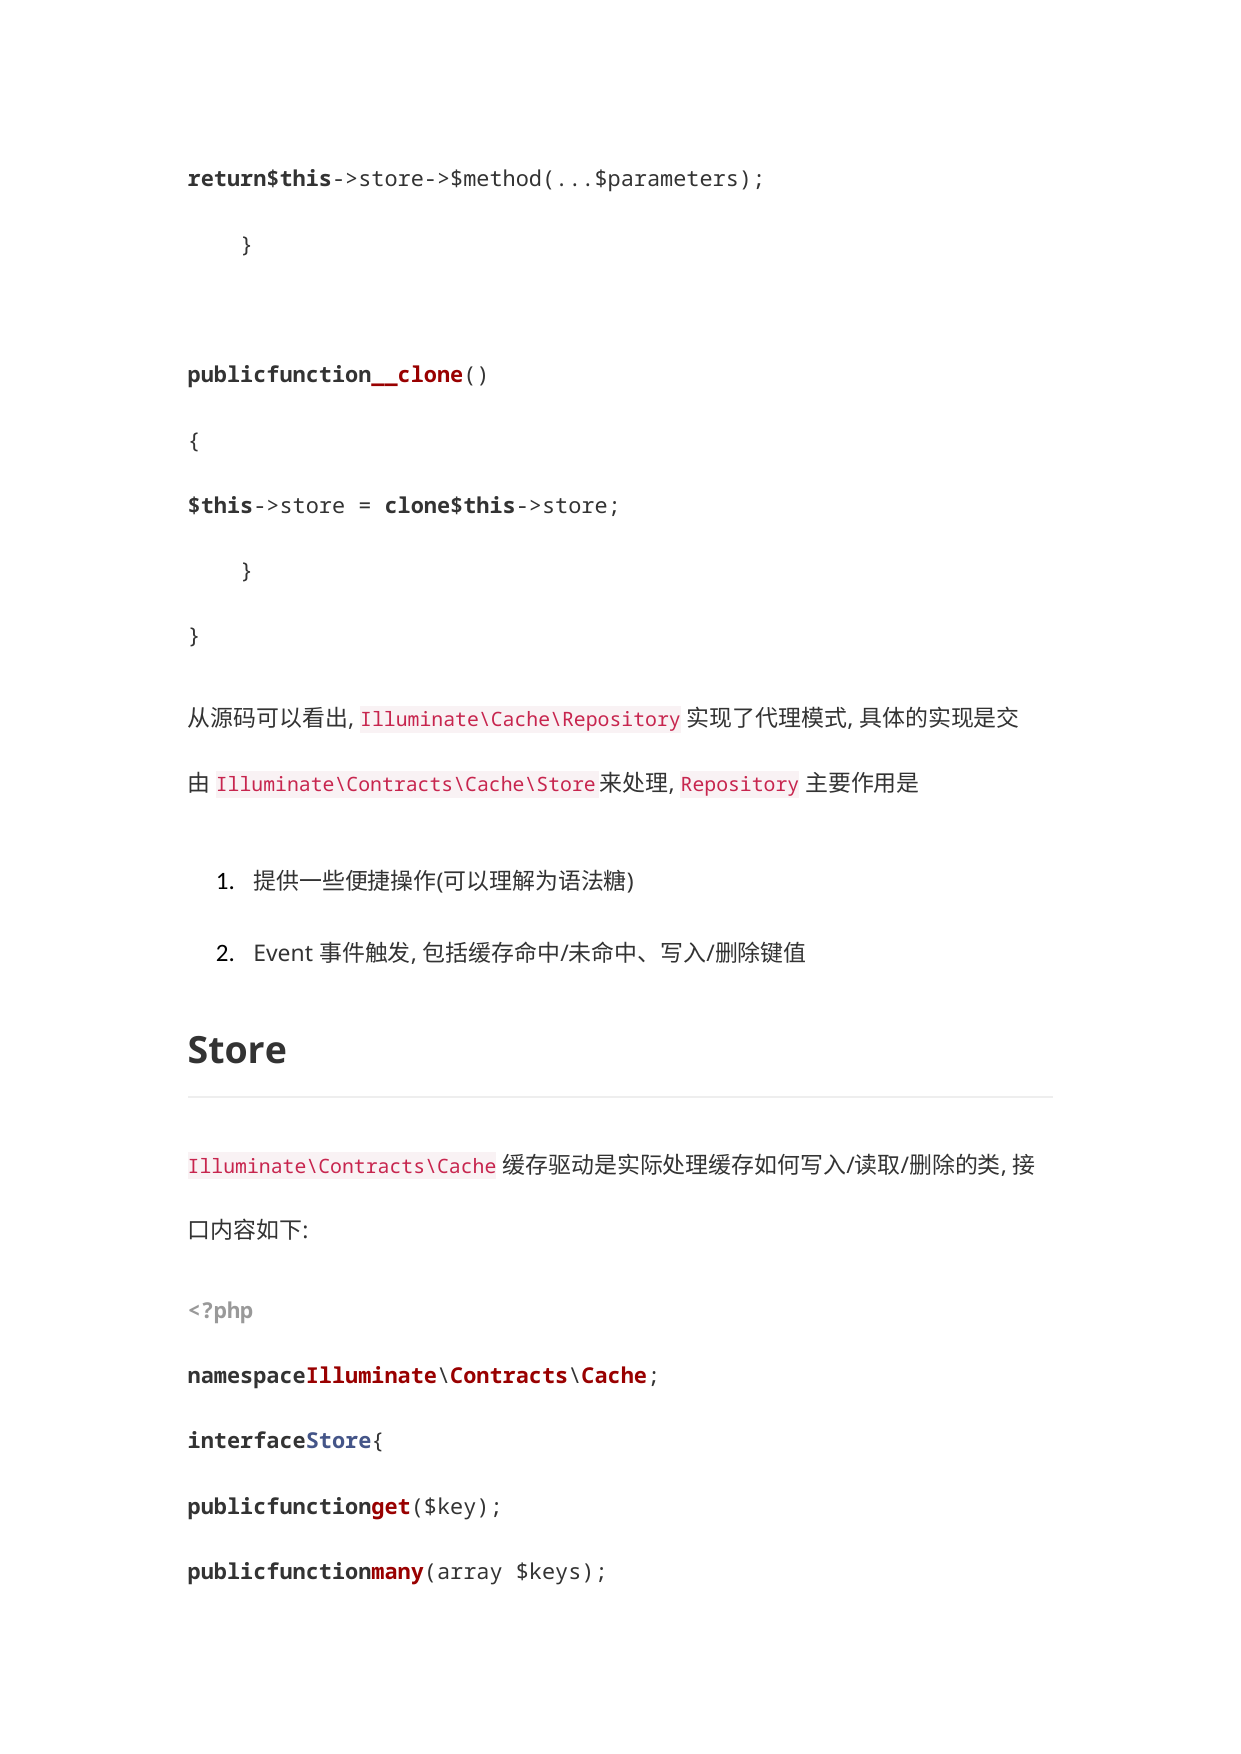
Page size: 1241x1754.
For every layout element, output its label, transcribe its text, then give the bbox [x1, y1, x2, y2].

text } [187, 554, 1053, 586]
text publicfunctionget($key); [187, 1489, 1053, 1522]
list Event 事件触发, 包括缓存命中/未命中、写入/删除键值 [216, 919, 1053, 984]
text { [187, 423, 1053, 456]
text } [187, 619, 1053, 652]
text Illuminate\Contracts\Cache 缓存驱动是实际处理缓存如何写入/读取/删除的类, 接口内容如下: [187, 1131, 1053, 1261]
text return$this->store->$method(...$parameters); [187, 162, 1053, 194]
text $this->store = clone$this->store; [187, 488, 1053, 521]
text interfaceStore{ [187, 1424, 1053, 1457]
subtitle Store [187, 1017, 1053, 1098]
text publicfunctionmany(array $keys); [187, 1555, 1053, 1587]
text <?php [187, 1293, 1053, 1326]
text publicfunction__clone() [187, 358, 1053, 390]
list 提供一些便捷操作(可以理解为语法糖) [216, 847, 1053, 912]
text 从源码可以看出, Illuminate\Cache\Repository 实现了代理模式, 具体的实现是交由 Illuminate\Contracts\Cache\Store来处理, Repository 主要作用是 [187, 684, 1053, 814]
text } [187, 227, 1053, 260]
text namespaceIlluminate\Contracts\Cache; [187, 1359, 1053, 1391]
